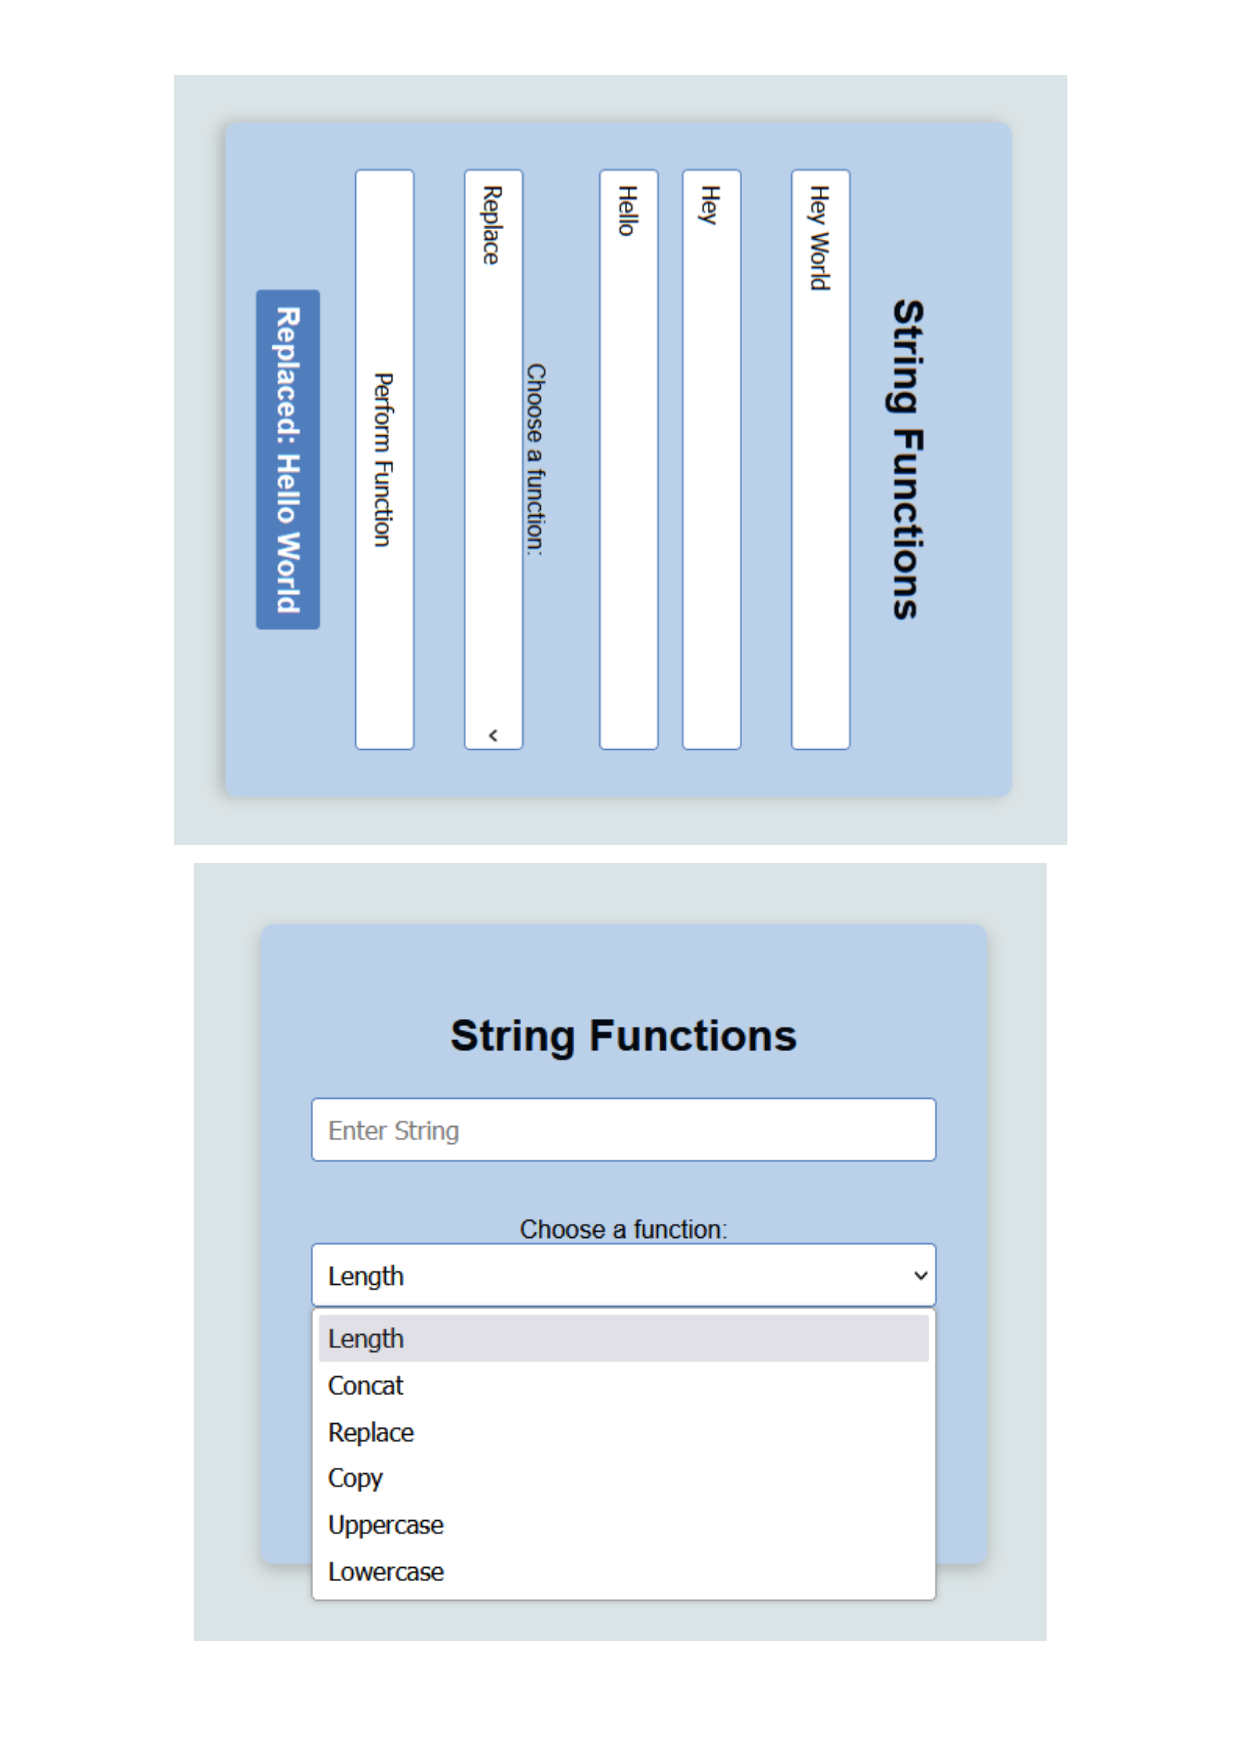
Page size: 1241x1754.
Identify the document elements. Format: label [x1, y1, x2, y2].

picture [174, 75, 1068, 845]
picture [193, 863, 1047, 1641]
